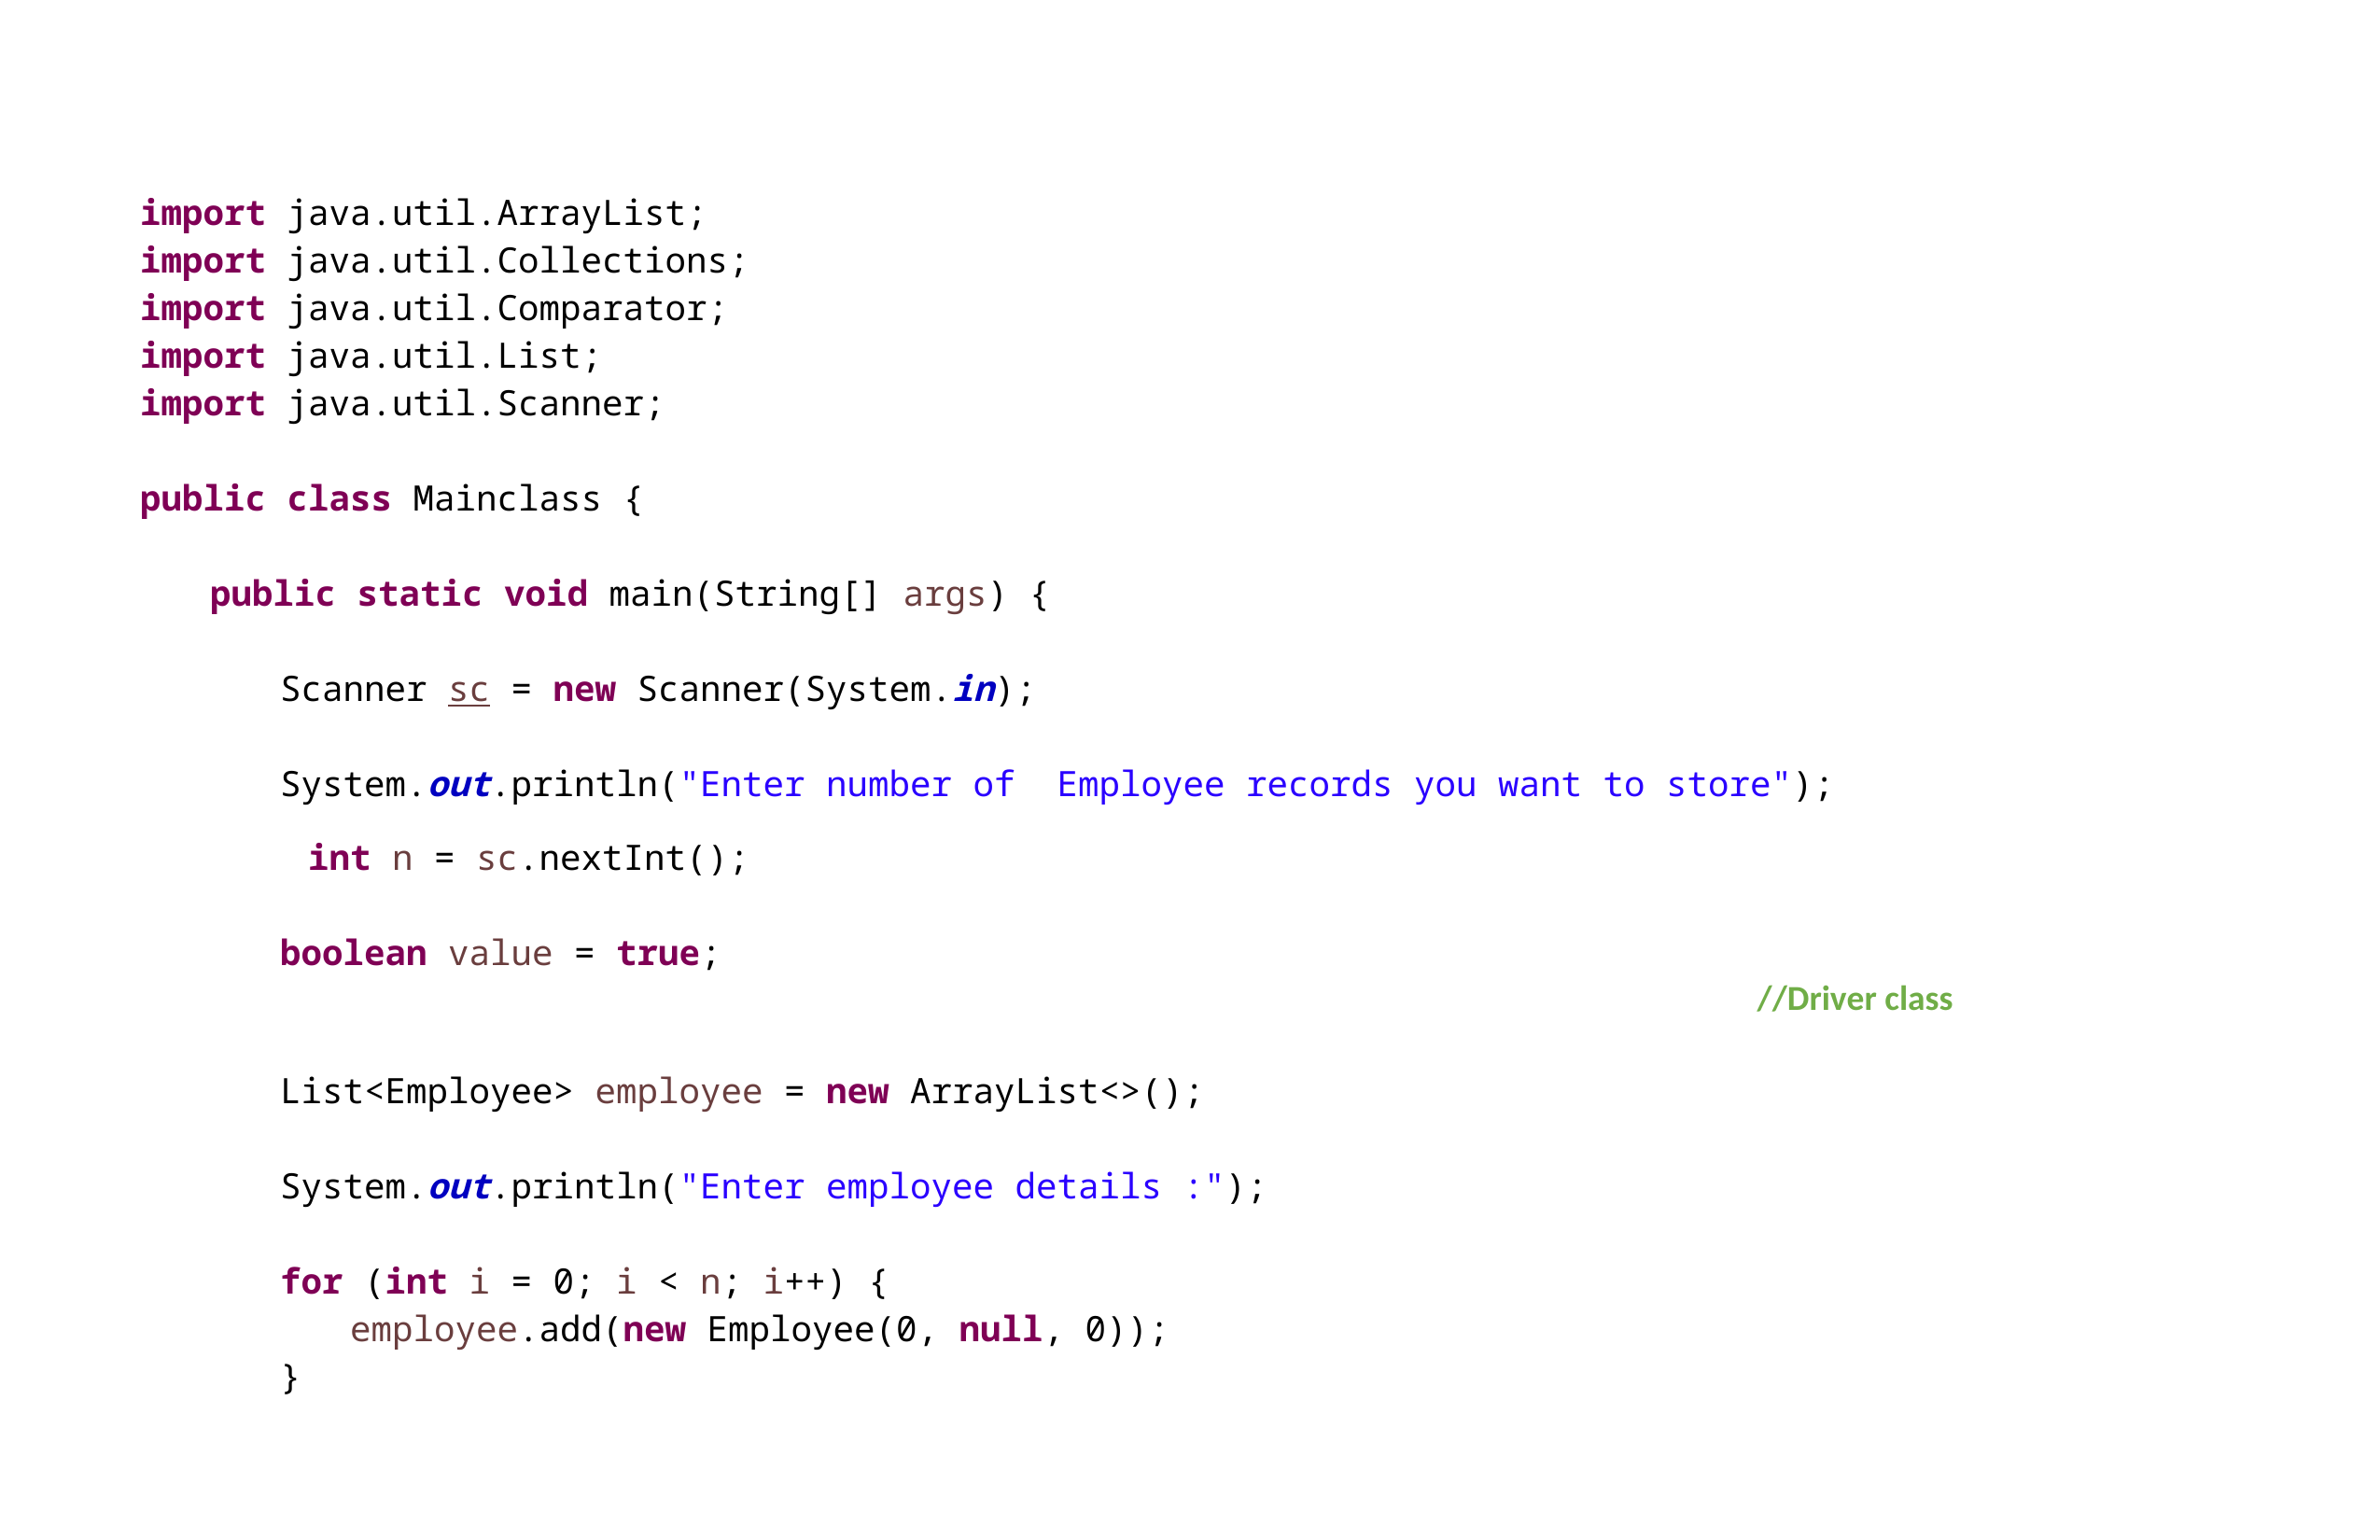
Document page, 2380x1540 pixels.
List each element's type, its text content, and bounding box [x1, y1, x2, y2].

text System.out.println("Enter number of Employee records you want to store"); [140, 759, 2240, 806]
text import java.util.ArrayList; [140, 188, 2240, 235]
text } [140, 1352, 2240, 1400]
text import java.util.List; [140, 330, 2240, 378]
text employee.add(new Employee(0, null, 0)); [140, 1305, 2240, 1352]
text import java.util.Scanner; [140, 378, 2240, 426]
text int n = sc.nextInt(); [140, 833, 2240, 881]
text public class Mainclass { [140, 473, 2240, 521]
text public static void main(String[] args) { [140, 568, 2240, 616]
text List<Employee> employee = new ArrayList<>(); [140, 1067, 2240, 1114]
text Scanner sc = new Scanner(System.in); [140, 664, 2240, 711]
text for (int i = 0; i < n; i++) { [140, 1257, 2240, 1305]
text //Driver class [140, 976, 2240, 1019]
text boolean value = true; [140, 929, 2240, 976]
text import java.util.Collections; [140, 235, 2240, 283]
text System.out.println("Enter employee details :"); [140, 1162, 2240, 1210]
text import java.util.Comparator; [140, 283, 2240, 330]
